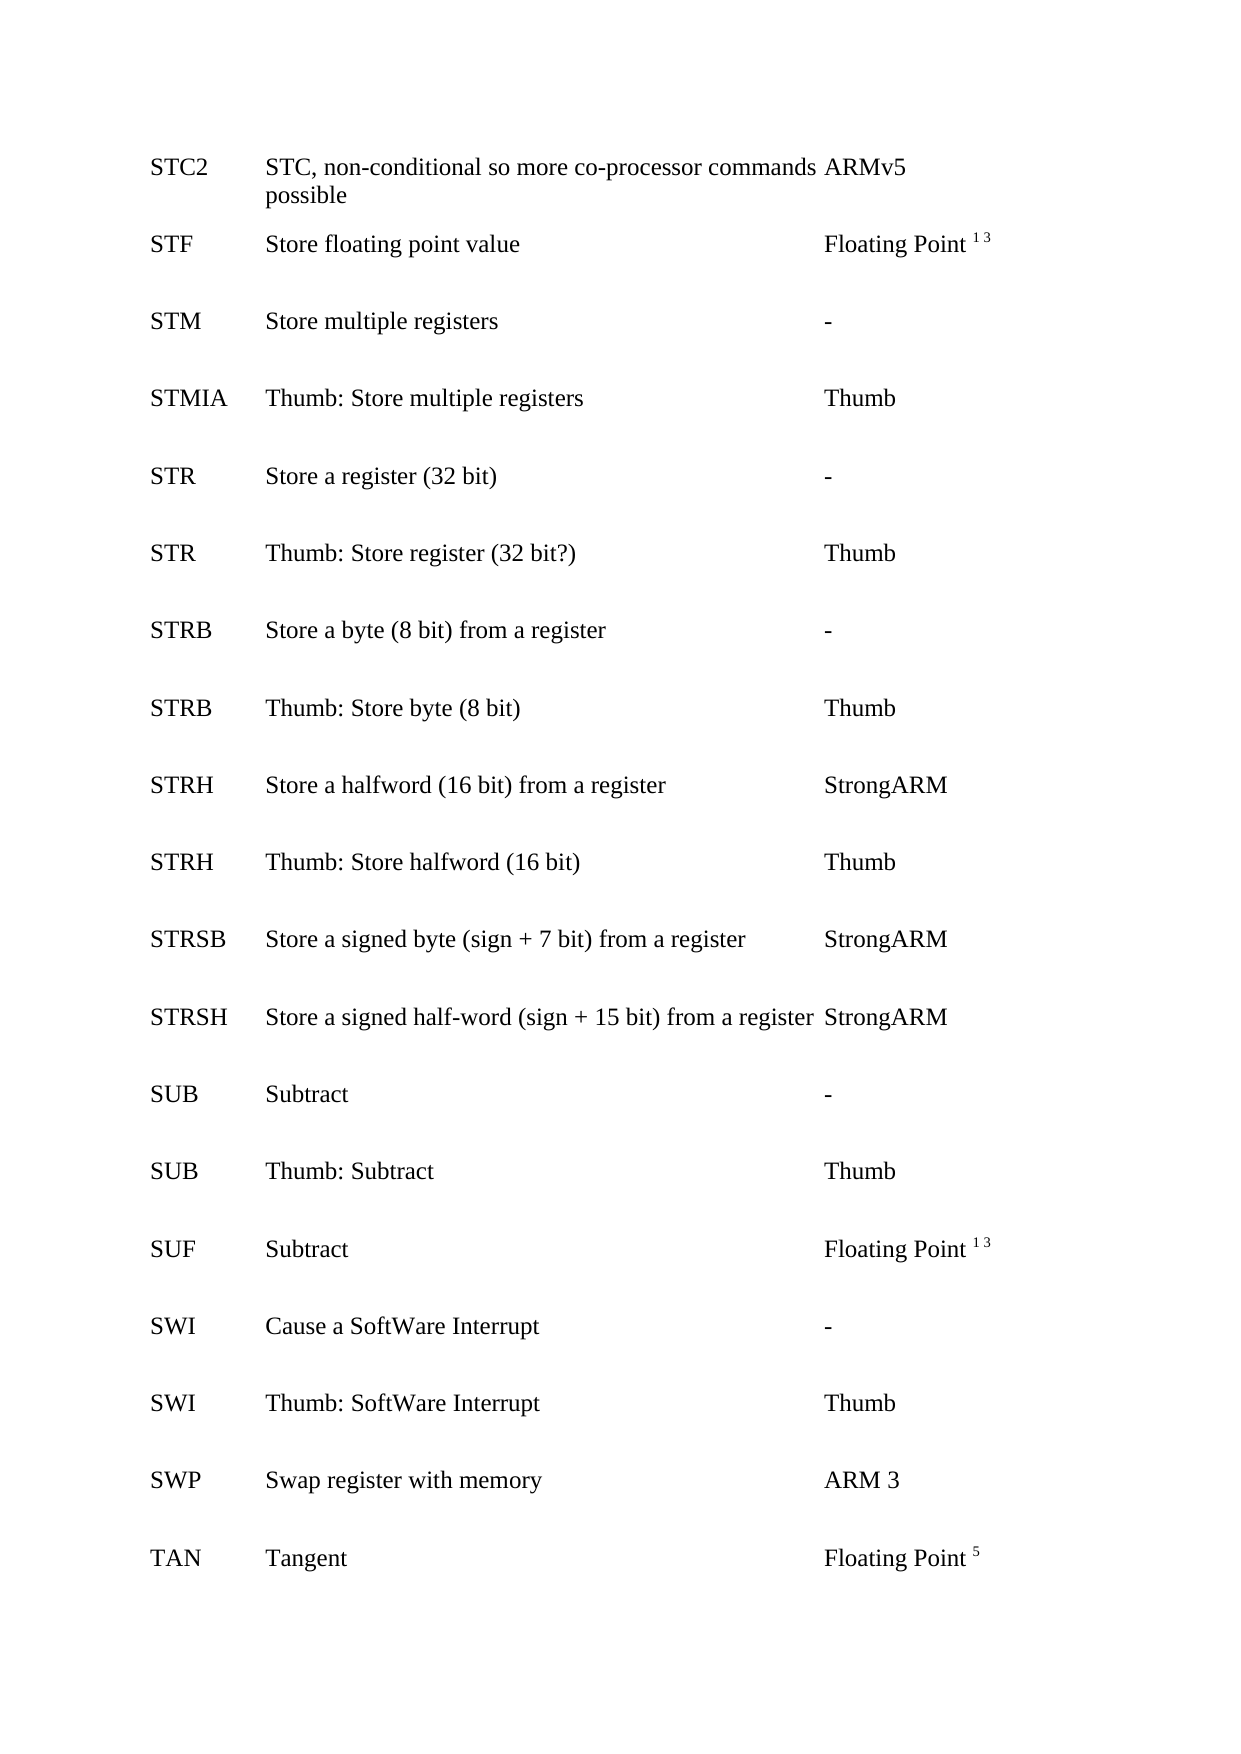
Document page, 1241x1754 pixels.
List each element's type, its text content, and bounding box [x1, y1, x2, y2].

table_cell Tangent [264, 1541, 822, 1590]
table_cell Floating Point 1 3 [822, 1232, 1124, 1309]
table_cell Thumb: Subtract [264, 1155, 822, 1232]
table_cell StrongARM [822, 768, 1124, 846]
table_cell - [822, 305, 1124, 382]
table_cell SWI [149, 1387, 263, 1464]
table_cell Store a signed byte (sign + 7 bit) from a register [264, 923, 822, 1000]
table_cell Thumb [822, 1155, 1124, 1232]
table_cell STRSH [149, 1000, 263, 1077]
table_cell Swap register with memory [264, 1464, 822, 1541]
table_cell Thumb: Store byte (8 bit) [264, 691, 822, 768]
table_cell Thumb [822, 536, 1124, 614]
table_cell Store a halfword (16 bit) from a register [264, 768, 822, 846]
table_cell STRH [149, 846, 263, 923]
table_cell SUB [149, 1078, 263, 1155]
table_cell Thumb: Store halfword (16 bit) [264, 846, 822, 923]
table_cell Store floating point value [264, 227, 822, 304]
table_cell STR [149, 459, 263, 536]
table_cell Thumb [822, 1387, 1124, 1464]
table_cell Floating Point 1 3 [822, 227, 1124, 304]
table_cell Thumb: SoftWare Interrupt [264, 1387, 822, 1464]
table_cell STRH [149, 768, 263, 846]
table_cell Store a register (32 bit) [264, 459, 822, 536]
table_cell Cause a SoftWare Interrupt [264, 1309, 822, 1387]
table_cell STMIA [149, 382, 263, 459]
table_cell STC2 [149, 150, 263, 227]
table_cell STM [149, 305, 263, 382]
table_cell StrongARM [822, 1000, 1124, 1077]
table_cell ARM 3 [822, 1464, 1124, 1541]
table_cell STRB [149, 614, 263, 691]
table_cell Thumb: Store multiple registers [264, 382, 822, 459]
table_cell ARMv5 [822, 150, 1124, 227]
table_cell Thumb: Store register (32 bit?) [264, 536, 822, 614]
table_cell SWP [149, 1464, 263, 1541]
table_cell - [822, 1078, 1124, 1155]
table_cell STR [149, 536, 263, 614]
table_cell Thumb [822, 846, 1124, 923]
table_cell Store multiple registers [264, 305, 822, 382]
table_cell Floating Point 5 [822, 1541, 1124, 1590]
table_cell Thumb [822, 691, 1124, 768]
table_cell SUF [149, 1232, 263, 1309]
table_cell - [822, 614, 1124, 691]
table_cell STRSB [149, 923, 263, 1000]
table_cell Thumb [822, 382, 1124, 459]
table_cell - [822, 459, 1124, 536]
table_cell Store a signed half-word (sign + 15 bit) from a register [264, 1000, 822, 1077]
table_cell STRB [149, 691, 263, 768]
table_cell STF [149, 227, 263, 304]
table_cell TAN [149, 1541, 263, 1590]
table_cell Store a byte (8 bit) from a register [264, 614, 822, 691]
table_cell SWI [149, 1309, 263, 1387]
table_cell Subtract [264, 1232, 822, 1309]
table_cell StrongARM [822, 923, 1124, 1000]
table_cell - [822, 1309, 1124, 1387]
table_cell SUB [149, 1155, 263, 1232]
table_cell Subtract [264, 1078, 822, 1155]
table_cell STC, non-conditional so more co-processor commands possible [264, 150, 822, 227]
